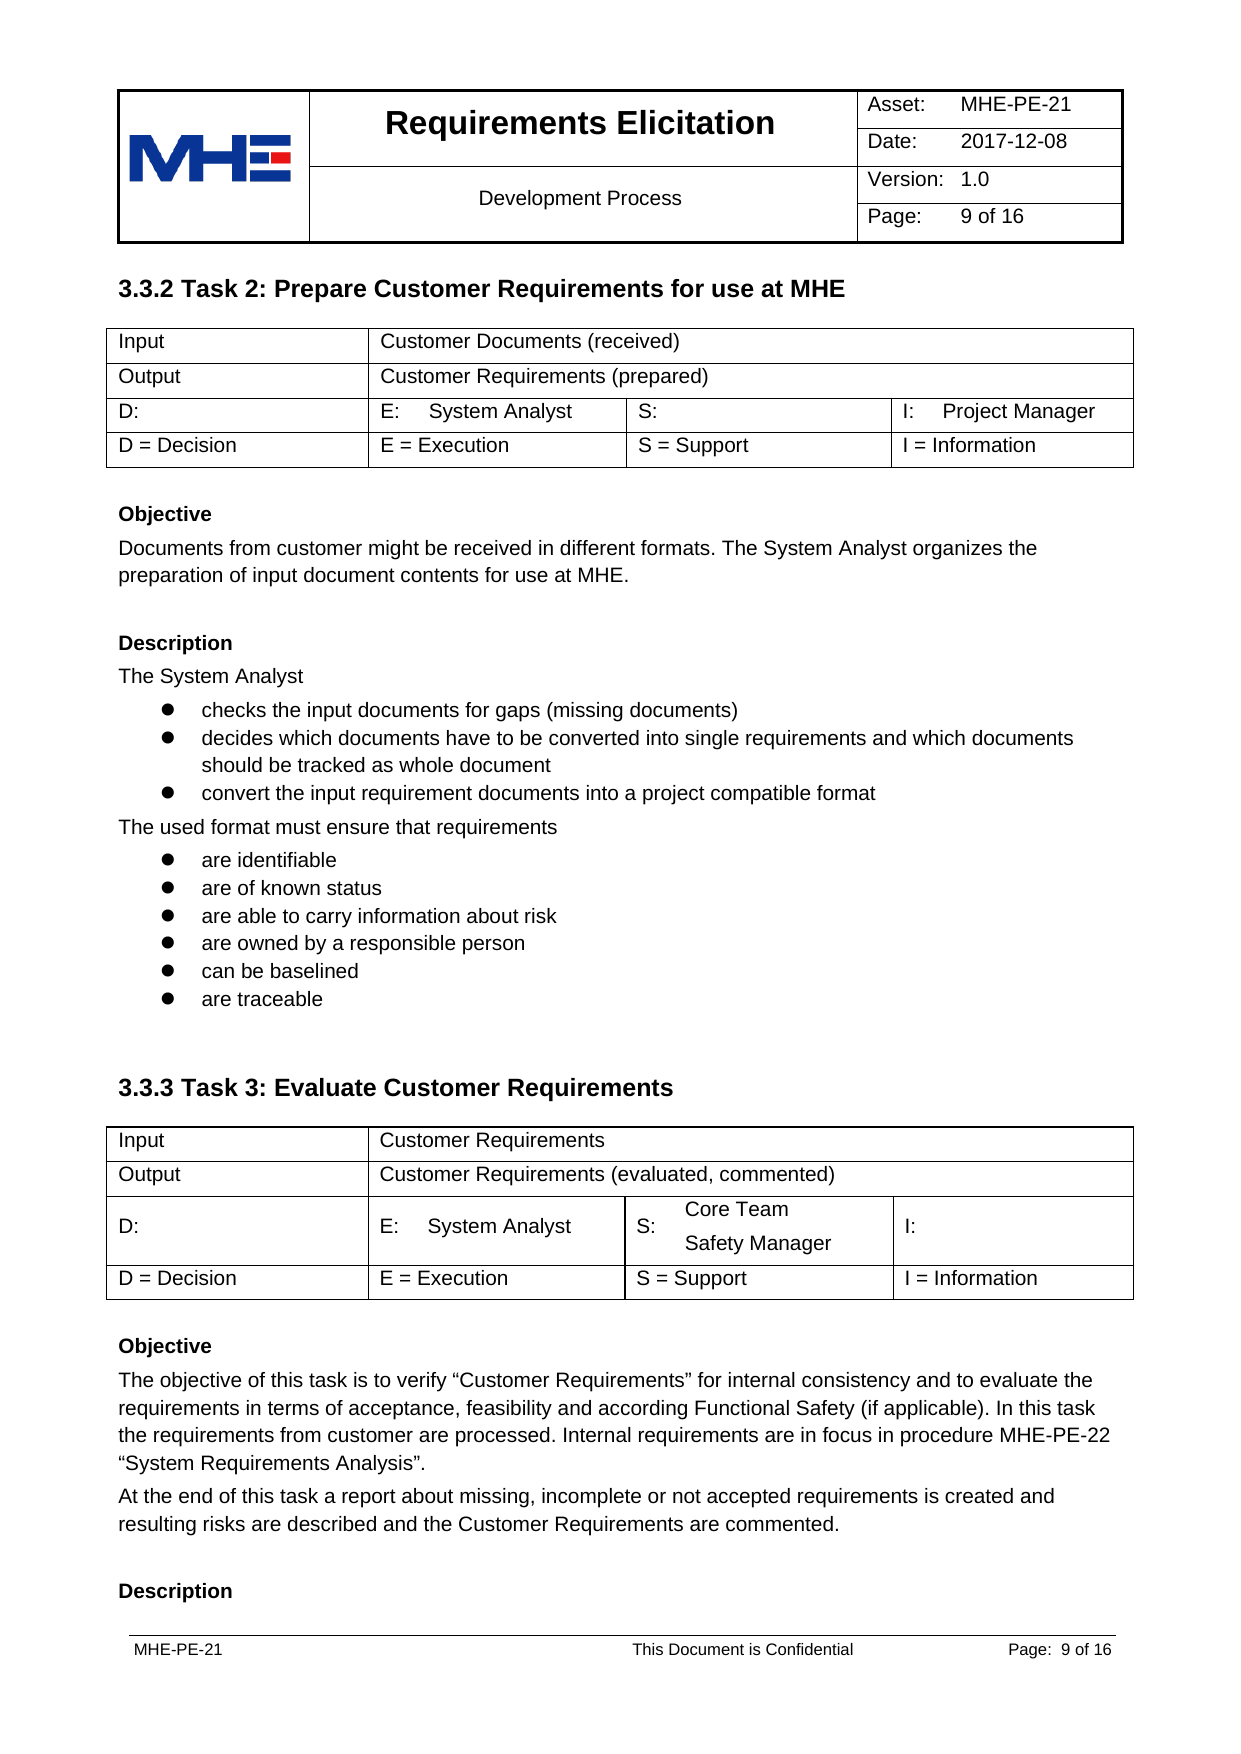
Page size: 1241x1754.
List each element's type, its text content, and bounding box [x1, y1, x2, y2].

table_cell Customer Requirements (evaluated, commented) [369, 1162, 1133, 1196]
text Objective [118, 1334, 1116, 1358]
list are identifiable [160, 848, 1122, 872]
list can be baselined [160, 959, 1122, 983]
table_cell S: [627, 399, 675, 432]
table_cell [156, 399, 368, 432]
text Description [118, 631, 1122, 654]
table_cell D = Decision [107, 1266, 368, 1299]
table_cell E: [369, 1197, 416, 1264]
table_cell Core Team Safety Manager [673, 1197, 893, 1264]
text The System Analyst [118, 664, 1122, 688]
table_cell S: [626, 1197, 673, 1264]
table_header Customer Requirements [369, 1128, 1133, 1161]
text The used format must ensure that requirements [118, 814, 1122, 838]
table_cell I = Information [892, 433, 1133, 467]
table_cell Customer Requirements (prepared) [369, 364, 1133, 397]
table_cell Project Manager [931, 399, 1133, 432]
text Documents from customer might be received in different formats. The System Analyst organizes the preparation of input document contents for use at MHE. [118, 536, 1122, 587]
table_cell D: [107, 1197, 156, 1264]
table_header Input [107, 1128, 368, 1161]
list are traceable [160, 986, 1122, 1010]
table_cell E = Execution [369, 1266, 624, 1299]
text At the end of this task a report about missing, incomplete or not accepted requirements is created and resulting risks are described and the Customer Requirements are commented. [118, 1484, 1116, 1536]
text Description [118, 1579, 1116, 1603]
list convert the input requirement documents into a project compatible format [160, 781, 1122, 805]
table_header Customer Documents (received) [369, 329, 1133, 363]
text The objective of this task is to verify “Customer Requirements” for internal consistency and to evaluate the requirements in terms of acceptance, feasibility and according Functional Safety (if applicable). In this task the requirements from customer are processed. Internal requirements are in focus in procedure MHE-PE-22 “System Requirements Analysis”. [118, 1368, 1116, 1474]
text Objective [118, 502, 1122, 526]
table_cell [933, 1197, 1133, 1264]
list are able to carry information about risk [160, 903, 1122, 928]
table_cell [156, 1197, 368, 1264]
table_cell Output [107, 1162, 368, 1196]
table_cell System Analyst [417, 399, 626, 432]
list checks the input documents for gaps (missing documents) [160, 698, 1122, 722]
table_cell I: [892, 399, 931, 432]
list are of known status [160, 876, 1122, 900]
table_cell S = Support [627, 433, 891, 467]
table_cell E = Execution [369, 433, 626, 467]
list are owned by a responsible person [160, 931, 1122, 955]
table_cell Output [107, 364, 368, 397]
table_cell System Analyst [416, 1197, 624, 1264]
subtitle Task 3: Evaluate Customer Requirements [118, 1073, 1116, 1101]
table_cell E: [369, 399, 417, 432]
list decides which documents have to be converted into single requirements and which documents should be tracked as whole document [160, 726, 1122, 777]
table_header Input [107, 329, 368, 363]
table_cell D: [107, 399, 156, 432]
table_cell D = Decision [107, 433, 368, 467]
picture [129, 135, 292, 186]
table_cell [675, 399, 891, 432]
table_cell S = Support [626, 1266, 893, 1299]
table_cell I: [894, 1197, 933, 1264]
subtitle Task 2: Prepare Customer Requirements for use at MHE [118, 274, 1116, 303]
table_cell I = Information [894, 1266, 1133, 1299]
